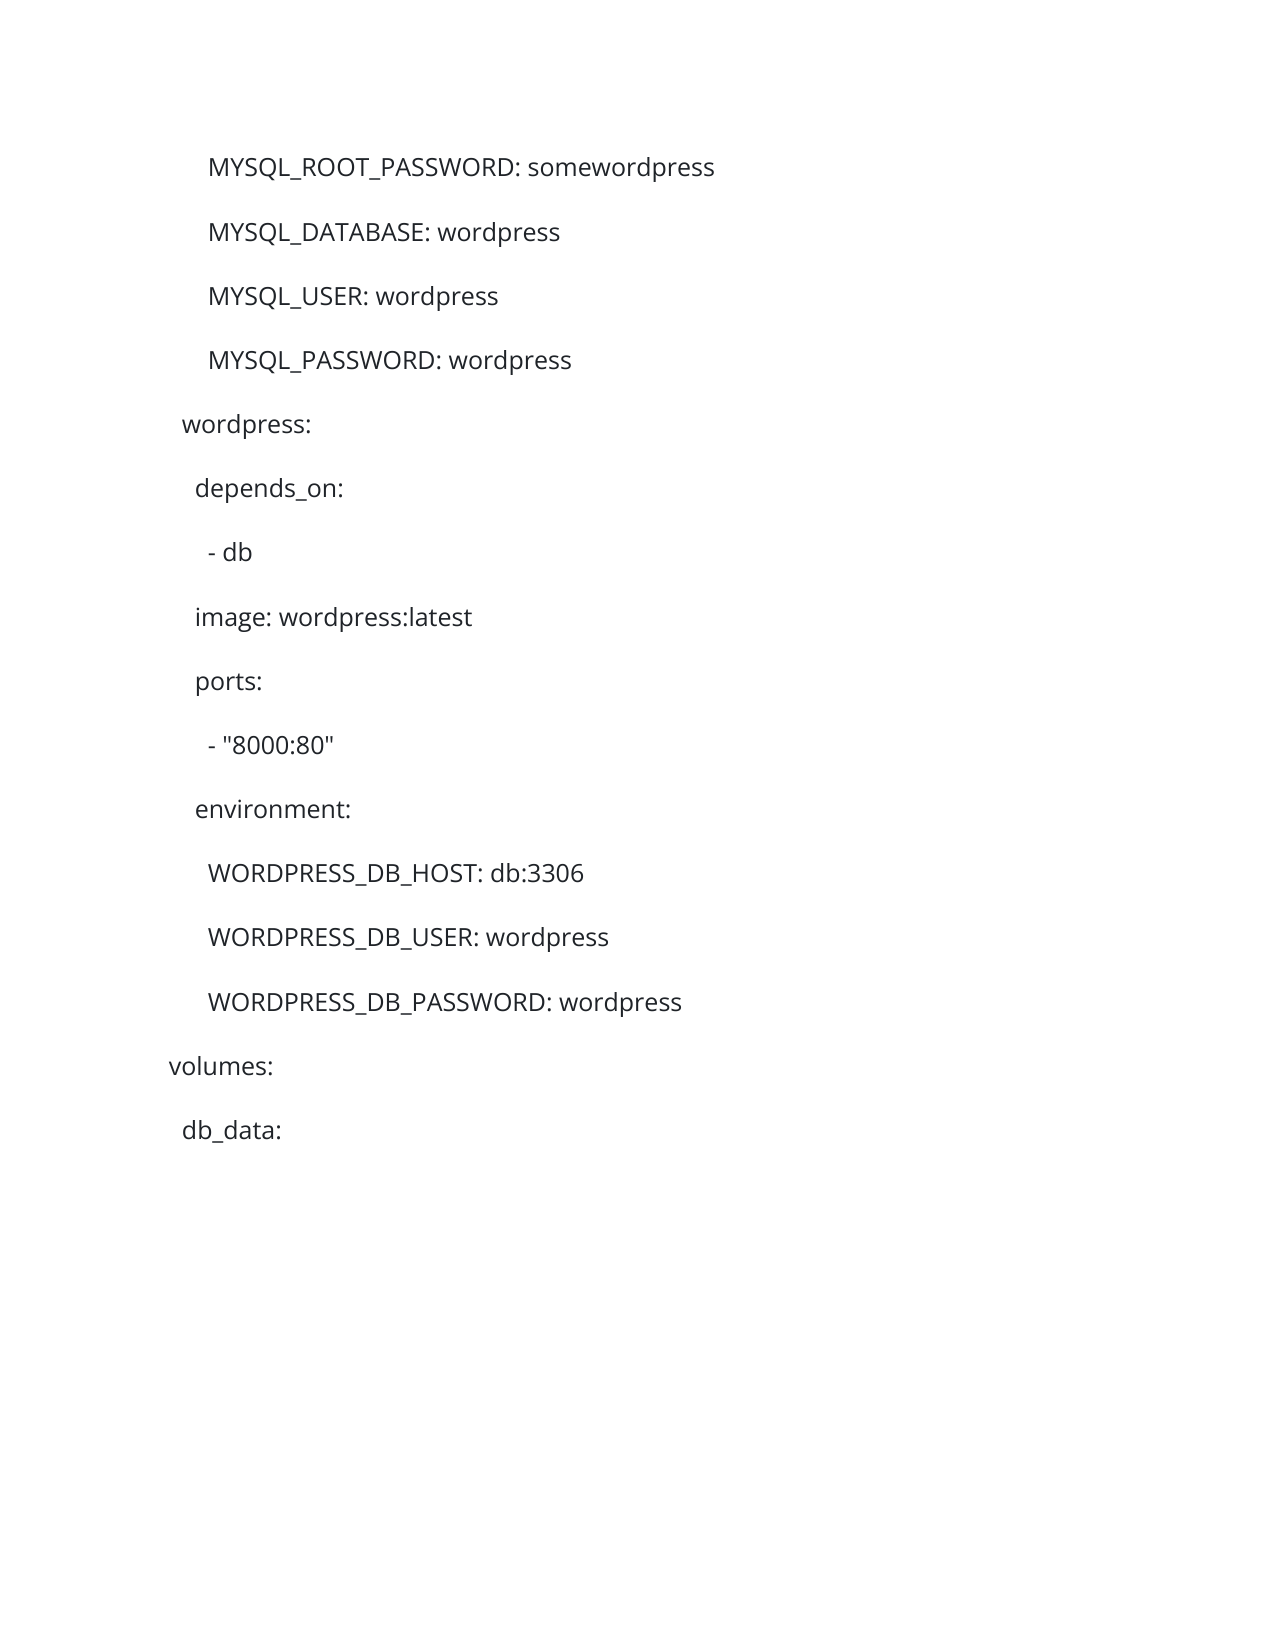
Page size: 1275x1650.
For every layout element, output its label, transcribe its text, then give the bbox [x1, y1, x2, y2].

text environment: [169, 792, 1125, 826]
text db_data: [169, 1112, 1125, 1147]
text WORDPRESS_DB_HOST: db:3306 [169, 856, 1125, 890]
text MYSQL_PASSWORD: wordpress [169, 342, 1125, 377]
text image: wordpress:latest [169, 599, 1125, 633]
text WORDPRESS_DB_PASSWORD: wordpress [169, 984, 1125, 1018]
text MYSQL_ROOT_PASSWORD: somewordpress [169, 150, 1125, 184]
text volumes: [169, 1048, 1125, 1082]
text depends_on: [169, 471, 1125, 505]
text - db [169, 535, 1125, 569]
text ports: [169, 663, 1125, 697]
text MYSQL_DATABASE: wordpress [169, 214, 1125, 248]
text MYSQL_USER: wordpress [169, 278, 1125, 312]
text wordpress: [169, 407, 1125, 441]
text - "8000:80" [169, 727, 1125, 762]
text WORDPRESS_DB_USER: wordpress [169, 920, 1125, 954]
